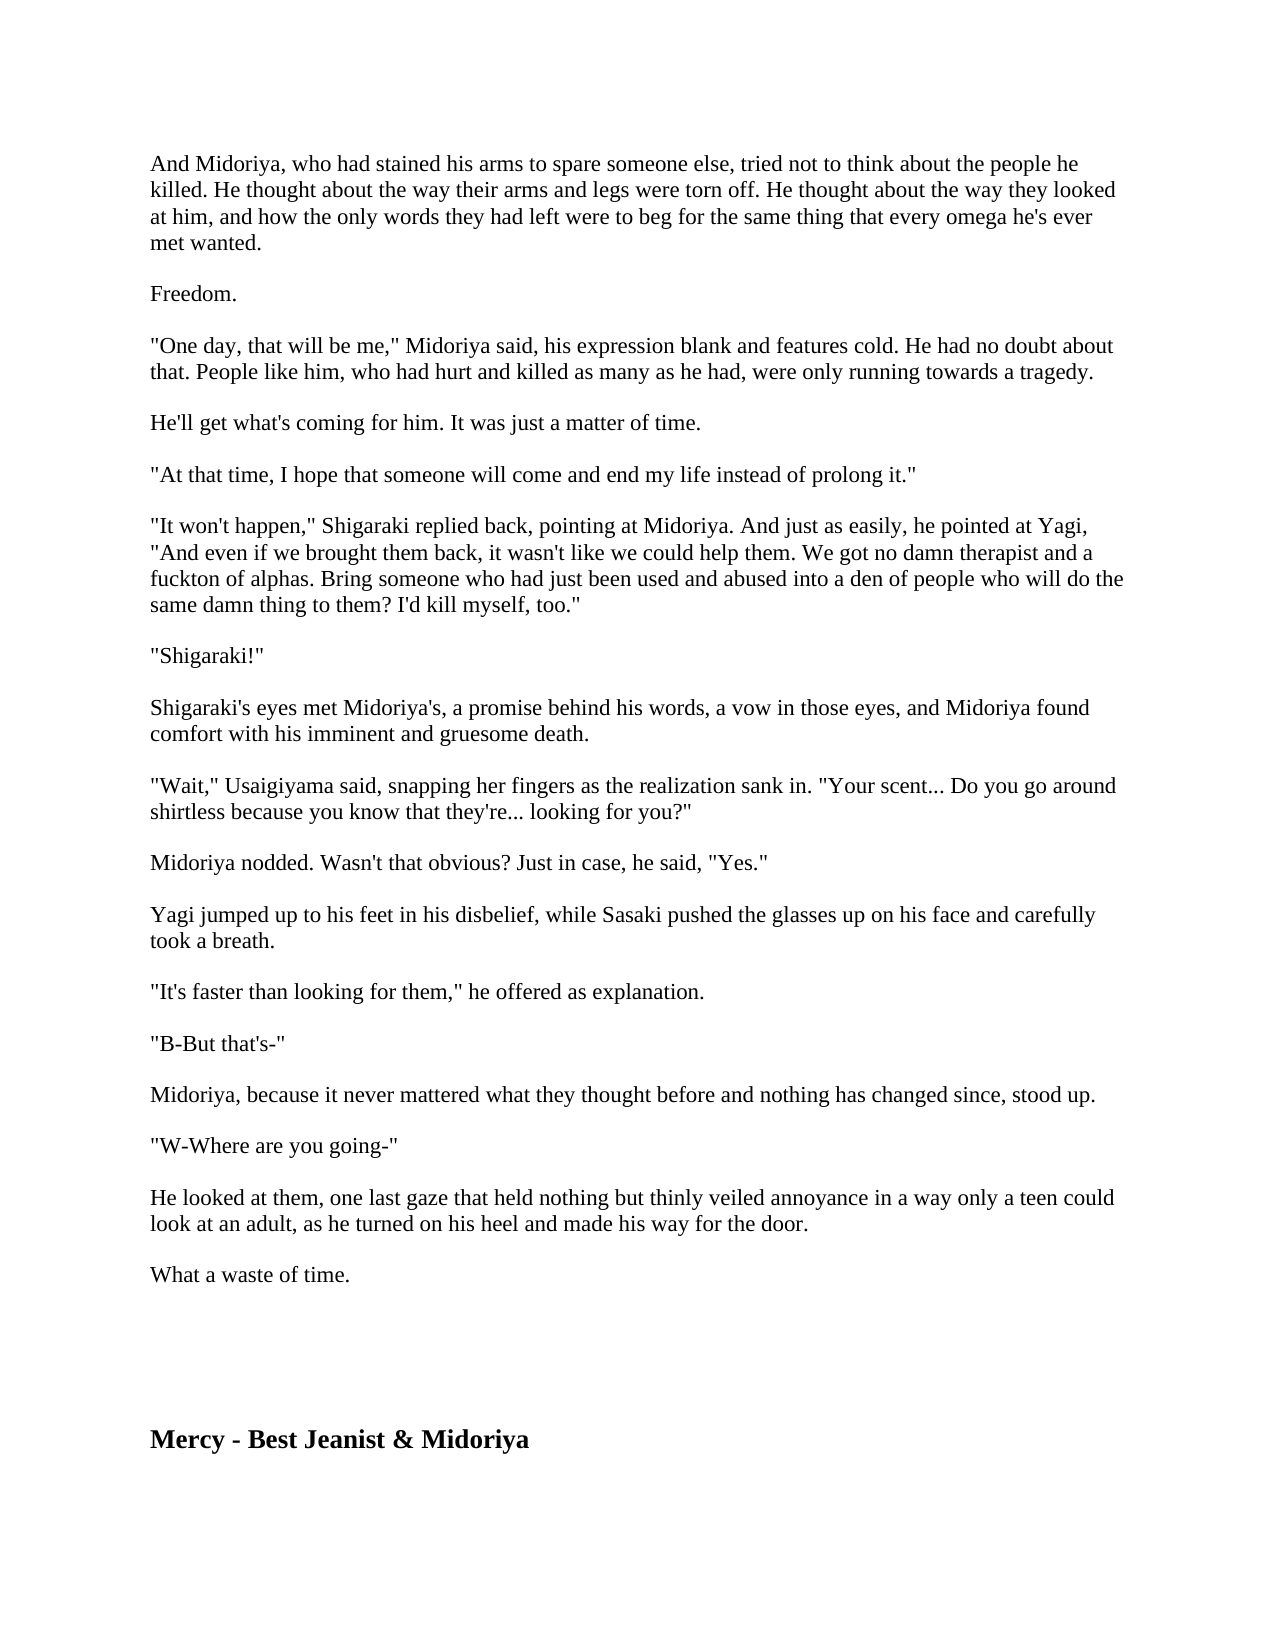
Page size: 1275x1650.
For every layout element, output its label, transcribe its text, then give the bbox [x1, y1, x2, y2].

text "One day, that will be me," Midoriya said, his expression blank and features cold. He had no doubt about that. People like him, who had hurt and killed as many as he had, were only running towards a tragedy. [150, 332, 1125, 384]
text What a waste of time. [150, 1262, 1125, 1288]
text Midoriya nodded. Wasn't that obvious? Just in case, he said, "Yes." [150, 849, 1125, 876]
text "It's faster than looking for them," he offered as explanation. [150, 978, 1125, 1005]
text Midoriya, because it never mattered what they thought before and nothing has changed since, stood up. [150, 1081, 1125, 1107]
text "It won't happen," Shigaraki replied back, pointing at Midoriya. And just as easily, he pointed at Yagi, "And even if we brought them back, it wasn't like we could help them. We got no damn therapist and a fuckton of alphas. Bring someone who had just been used and abused into a den of people who will do the same damn thing to them? I'd kill myself, too." [150, 512, 1125, 618]
text He looked at them, one last gaze that held nothing but thinly veiled annoyance in a way only a teen could look at an adult, as he turned on his heel and made his way for the door. [150, 1184, 1125, 1237]
text Freedom. [150, 280, 1125, 307]
text And Midoriya, who had stained his arms to spare someone else, tried not to think about the people he killed. He thought about the way their arms and legs were torn off. He thought about the way they looked at him, and how the only words they had left were to beg for the same thing that every omega he's ever met wanted. [150, 150, 1125, 255]
text "Wait," Usaigiyama said, snapping her fingers as the realization sank in. "Your scent... Do you go around shirtless because you know that they're... looking for you?" [150, 772, 1125, 824]
text He'll get what's coming for him. It was just a matter of time. [150, 409, 1125, 436]
text Yagi jumped up to his feet in his disbelief, while Sasaki pushed the glasses up on his face and carefully took a breath. [150, 901, 1125, 953]
text "W-Where are you going-" [150, 1132, 1125, 1159]
text "B-But that's-" [150, 1030, 1125, 1056]
text "At that time, I hope that someone will come and end my life instead of prolong it." [150, 461, 1125, 487]
text Shigaraki's eyes met Midoriya's, a promise behind his words, a vow in those eyes, and Midoriya found comfort with his imminent and gruesome death. [150, 694, 1125, 747]
subtitle Mercy - Best Jeanist & Midoriya [150, 1423, 1125, 1454]
text "Shigaraki!" [150, 643, 1125, 669]
